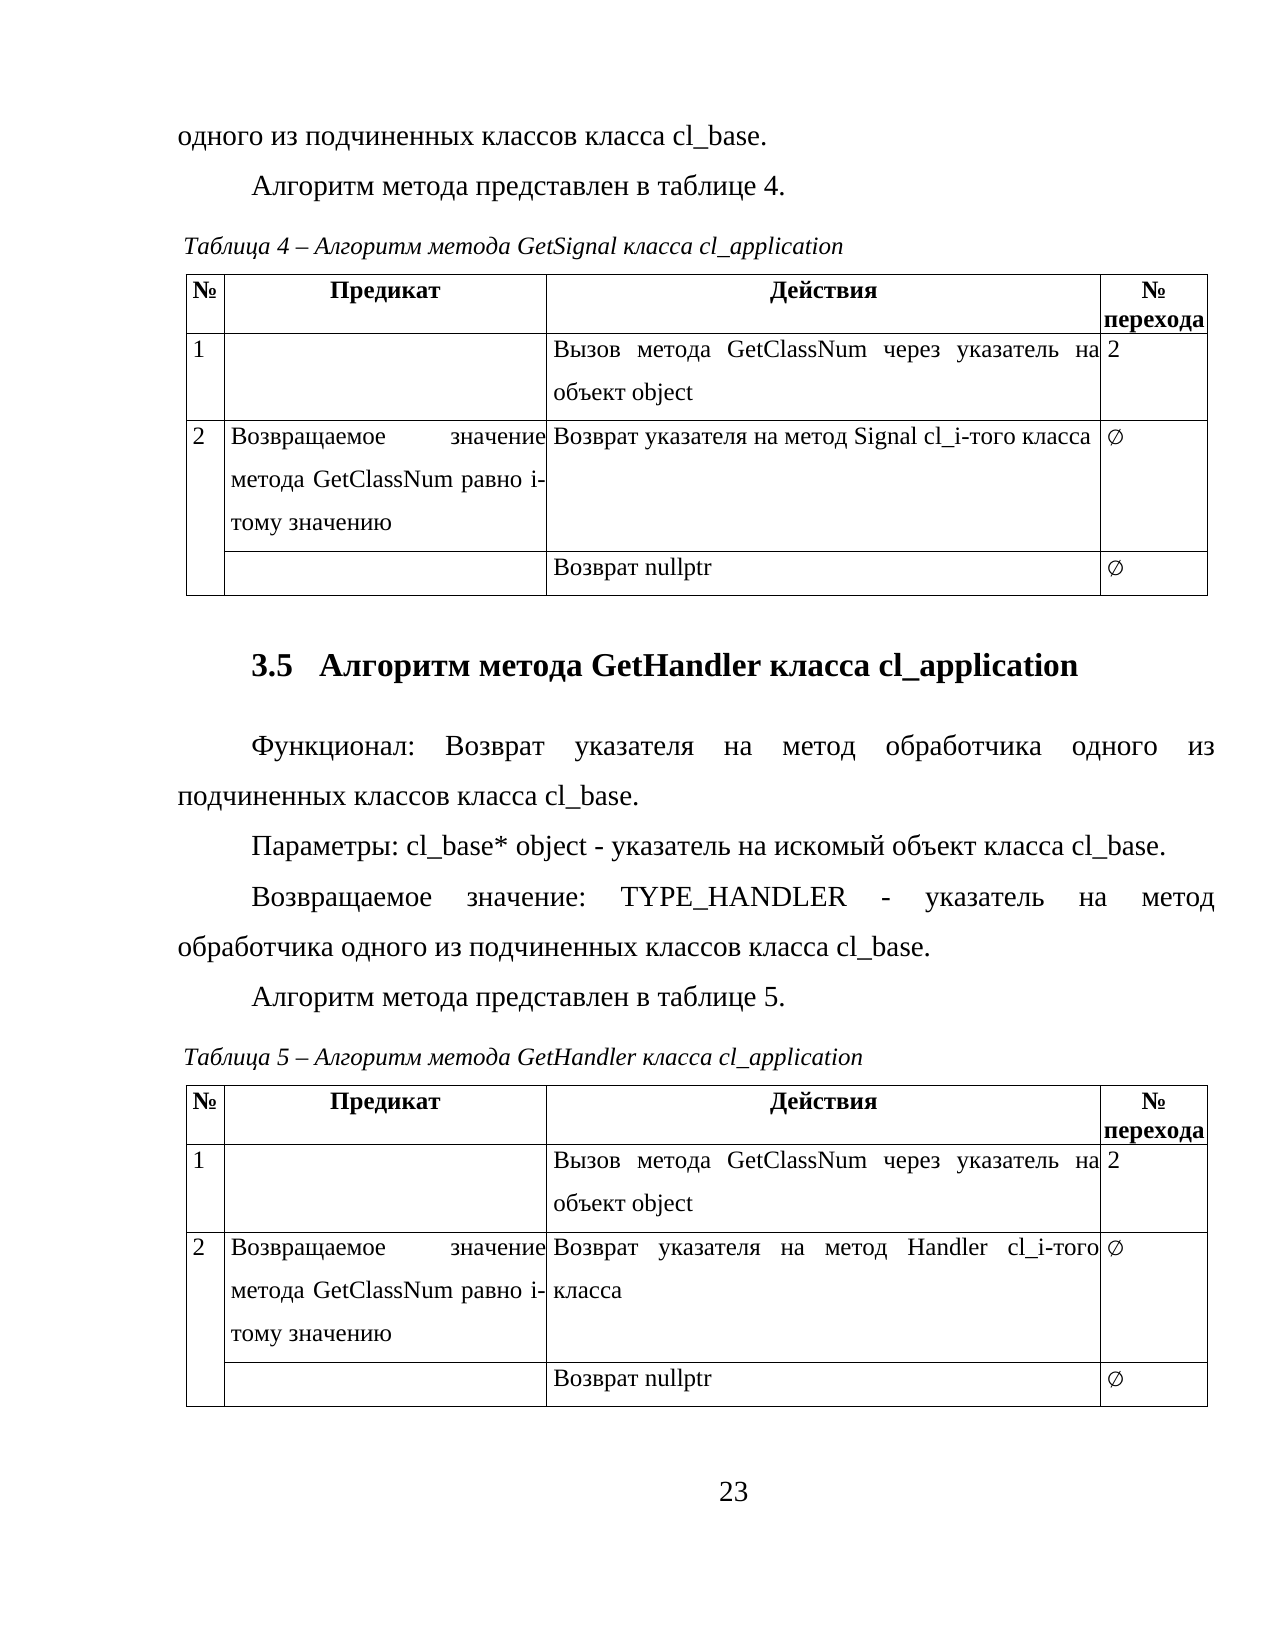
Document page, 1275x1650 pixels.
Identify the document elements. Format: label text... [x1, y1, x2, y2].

text Параметры: cl_base* object - указатель на искомый объект класса cl_base. [177, 828, 1216, 862]
table_cell 1 [187, 1145, 224, 1231]
table_header Предикат [225, 1086, 546, 1144]
table_cell Вызов метода GetClassNum через указатель на объект object [547, 334, 1100, 420]
table_header Предикат [225, 275, 546, 333]
table_cell Возвращаемое значение метода GetClassNum равно i-тому значению [225, 421, 546, 551]
table_cell 2 [187, 421, 224, 595]
table_cell 2 [1101, 1145, 1207, 1231]
table_header Действия [547, 1086, 1100, 1144]
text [177, 118, 1216, 152]
table_cell ∅ [1101, 1363, 1207, 1406]
table_cell 1 [187, 334, 224, 420]
table_cell [225, 1145, 546, 1231]
text Таблица 5 – Алгоритм метода GetHandler класса cl_application [183, 1042, 1216, 1071]
table_header № [187, 1086, 224, 1144]
table_cell Возврат nullptr [547, 552, 1100, 595]
text Алгоритм метода представлен в таблице 5. [177, 979, 1216, 1013]
table_cell ∅ [1101, 552, 1207, 595]
table_cell [225, 1363, 546, 1406]
table_cell ∅ [1101, 1233, 1207, 1362]
table_cell 2 [187, 1233, 224, 1406]
table_header № перехода [1101, 1086, 1207, 1144]
table_cell Возвращаемое значение метода GetClassNum равно i-тому значению [225, 1233, 546, 1362]
table_cell Возврат указателя на метод Signal cl_i-того класса [547, 421, 1100, 551]
text Возвращаемое значение: TYPE_HANDLER - указатель на метод обработчика одного из подчиненных классов класса cl_base. [177, 879, 1216, 963]
table_cell [225, 552, 546, 595]
table_header № перехода [1101, 275, 1207, 333]
subtitle Алгоритм метода GetHandler класса cl_application [177, 645, 1216, 684]
table_cell Возврат nullptr [547, 1363, 1100, 1406]
table_header № [187, 275, 224, 333]
table_cell Вызов метода GetClassNum через указатель на объект object [547, 1145, 1100, 1231]
text Таблица 4 – Алгоритм метода GetSignal класса cl_application [183, 231, 1216, 260]
table_cell ∅ [1101, 421, 1207, 551]
table_cell 2 [1101, 334, 1207, 420]
table_cell [225, 334, 546, 420]
table_cell Возврат указателя на метод Handler cl_i-того класса [547, 1233, 1100, 1362]
table_header Действия [547, 275, 1100, 333]
text Алгоритм метода представлен в таблице 4. [177, 168, 1216, 202]
text Функционал: Возврат указателя на метод обработчика одного из подчиненных классов класса cl_base. [177, 728, 1216, 812]
